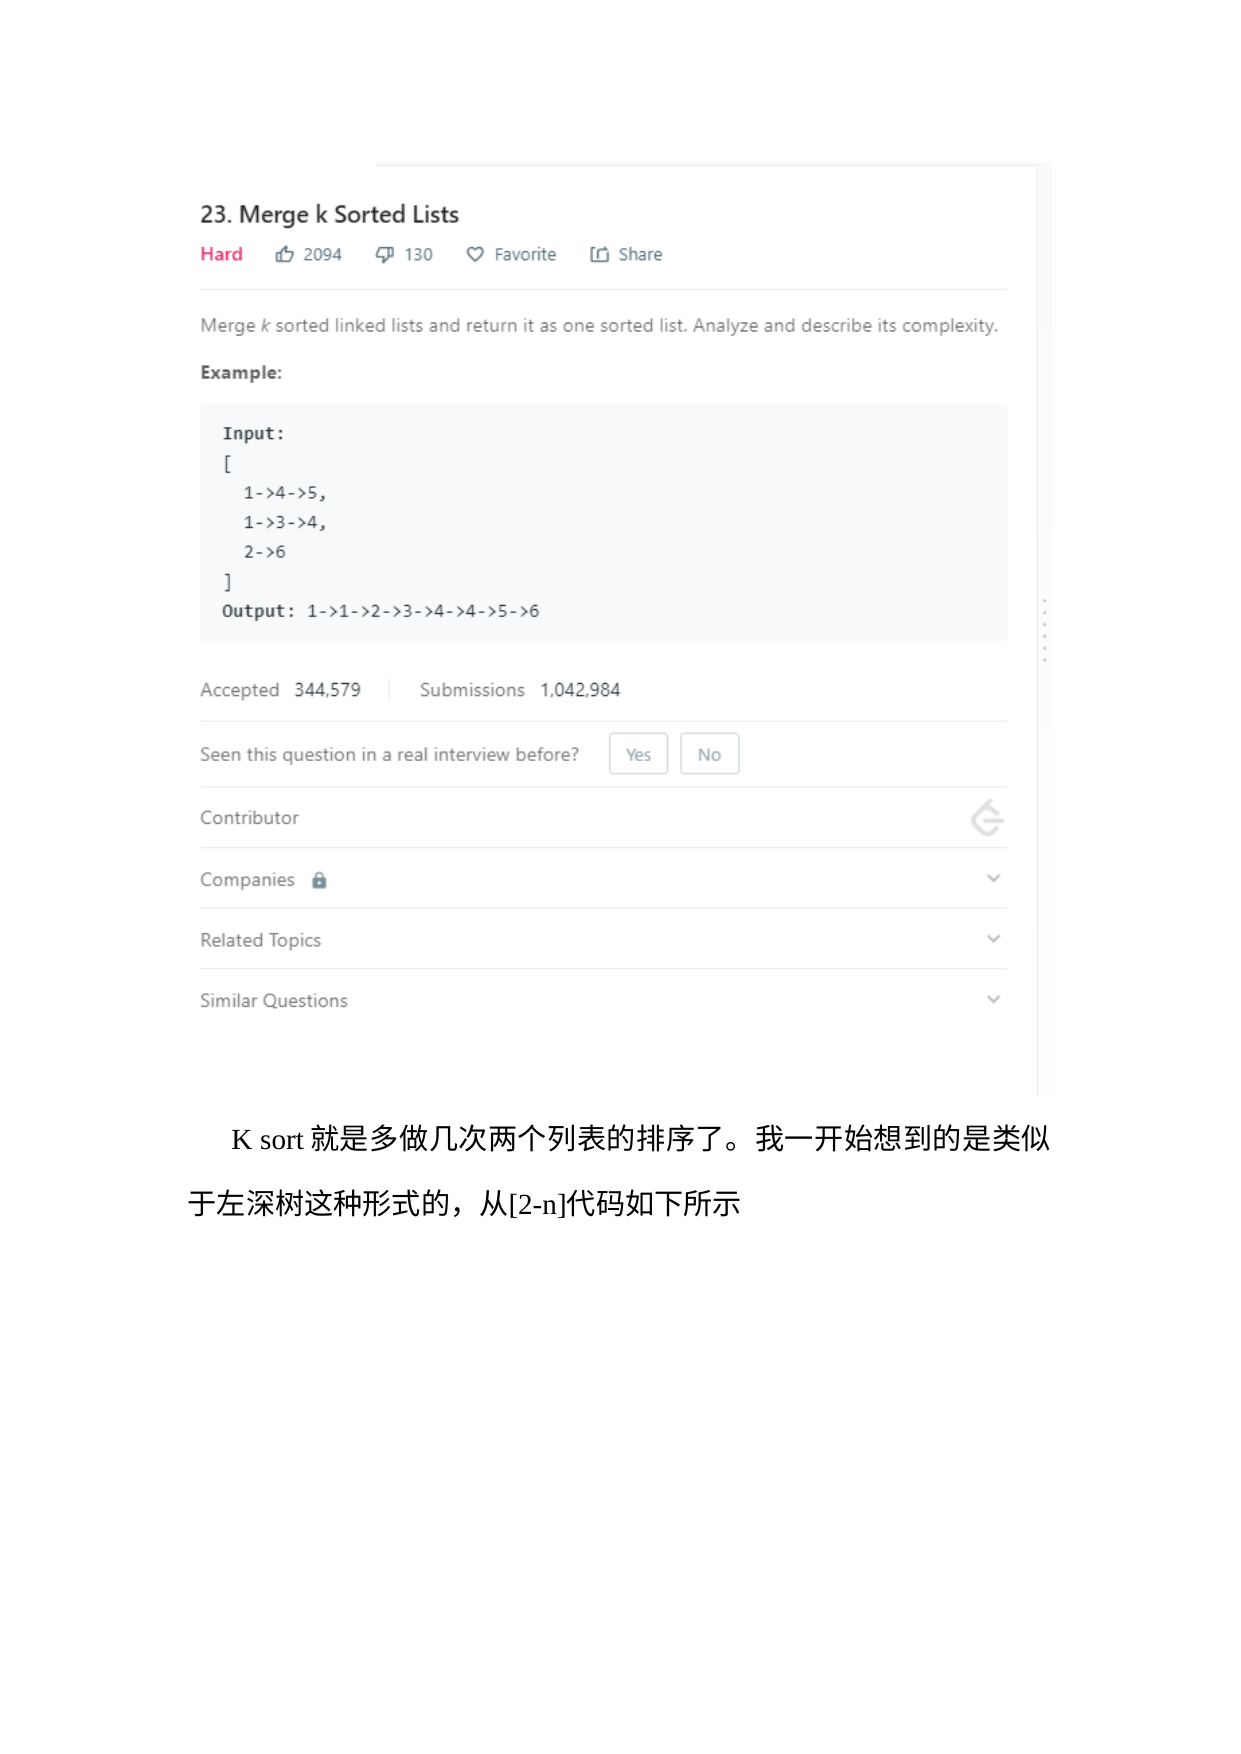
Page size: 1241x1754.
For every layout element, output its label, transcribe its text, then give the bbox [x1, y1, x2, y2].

picture [187, 162, 1053, 1096]
text K sort就是多做几次两个列表的排序了。我一开始想到的是类似于左深树这种形式的，从[2-n]代码如下所示 [187, 1104, 1053, 1234]
